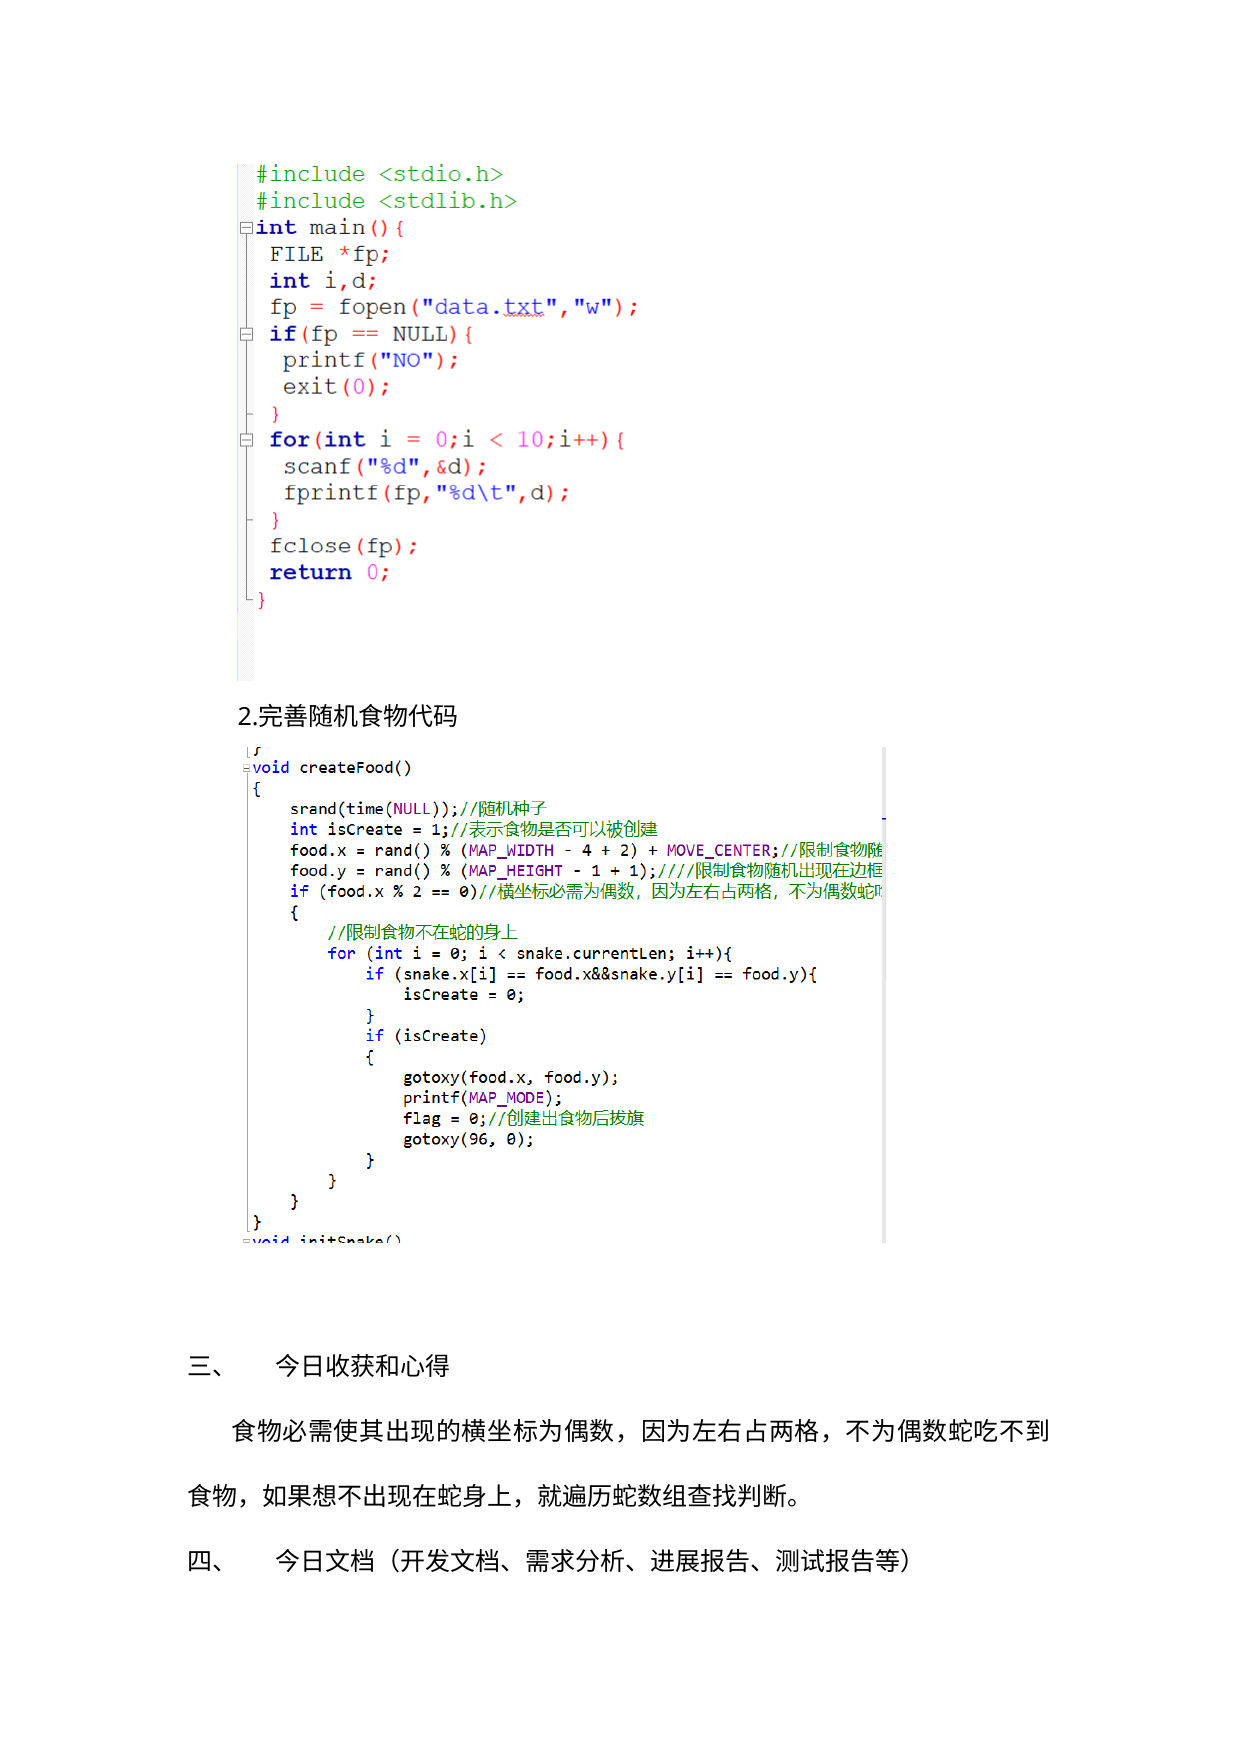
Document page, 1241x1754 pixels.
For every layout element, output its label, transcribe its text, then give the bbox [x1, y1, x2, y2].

picture [237, 162, 657, 681]
picture [237, 747, 886, 1243]
list 今日文档（开发文档、需求分析、进展报告、测试报告等） [187, 1527, 1053, 1592]
list 今日收获和心得 [187, 1332, 1053, 1397]
list 2.完善随机食物代码 [237, 682, 1053, 747]
text 食物必需使其出现的横坐标为偶数，因为左右占两格，不为偶数蛇吃不到食物，如果想不出现在蛇身上，就遍历蛇数组查找判断。 [187, 1397, 1053, 1527]
